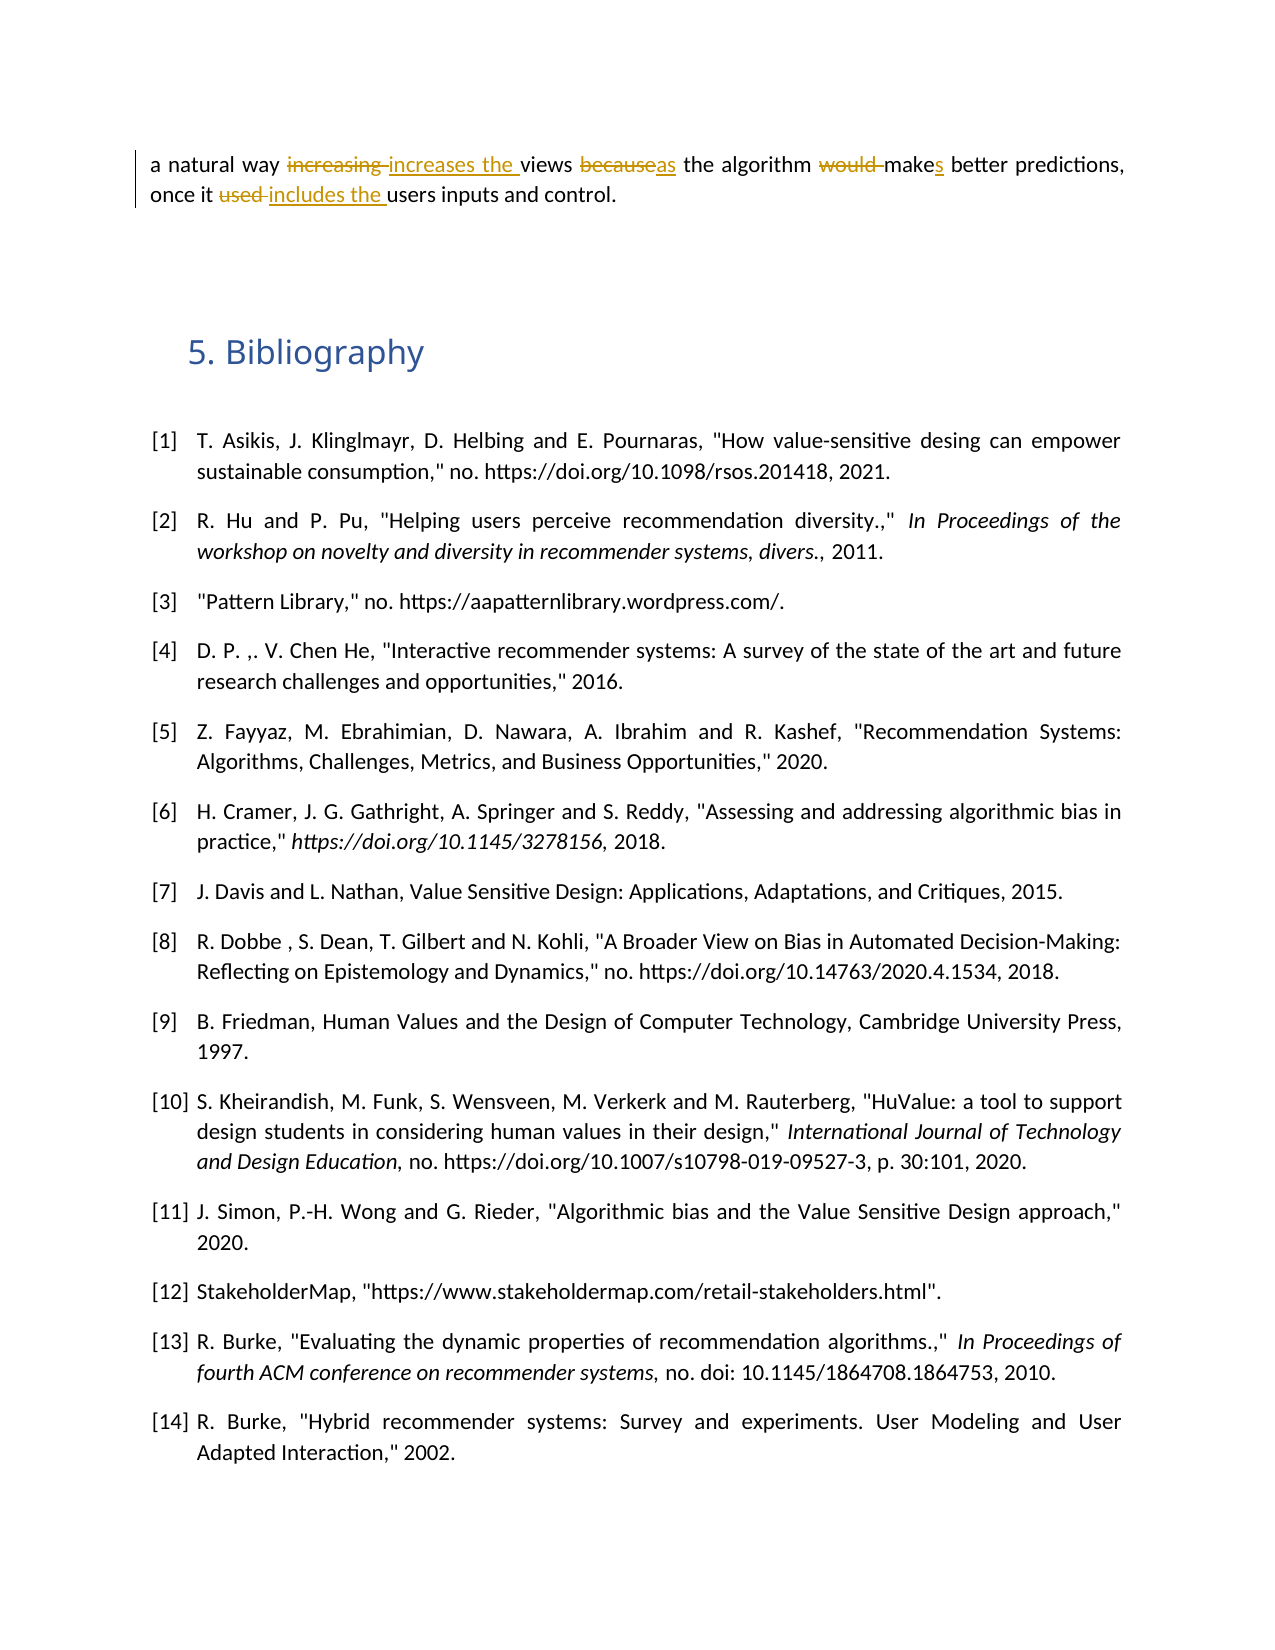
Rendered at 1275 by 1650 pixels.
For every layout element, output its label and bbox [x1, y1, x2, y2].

text [150, 150, 1125, 208]
